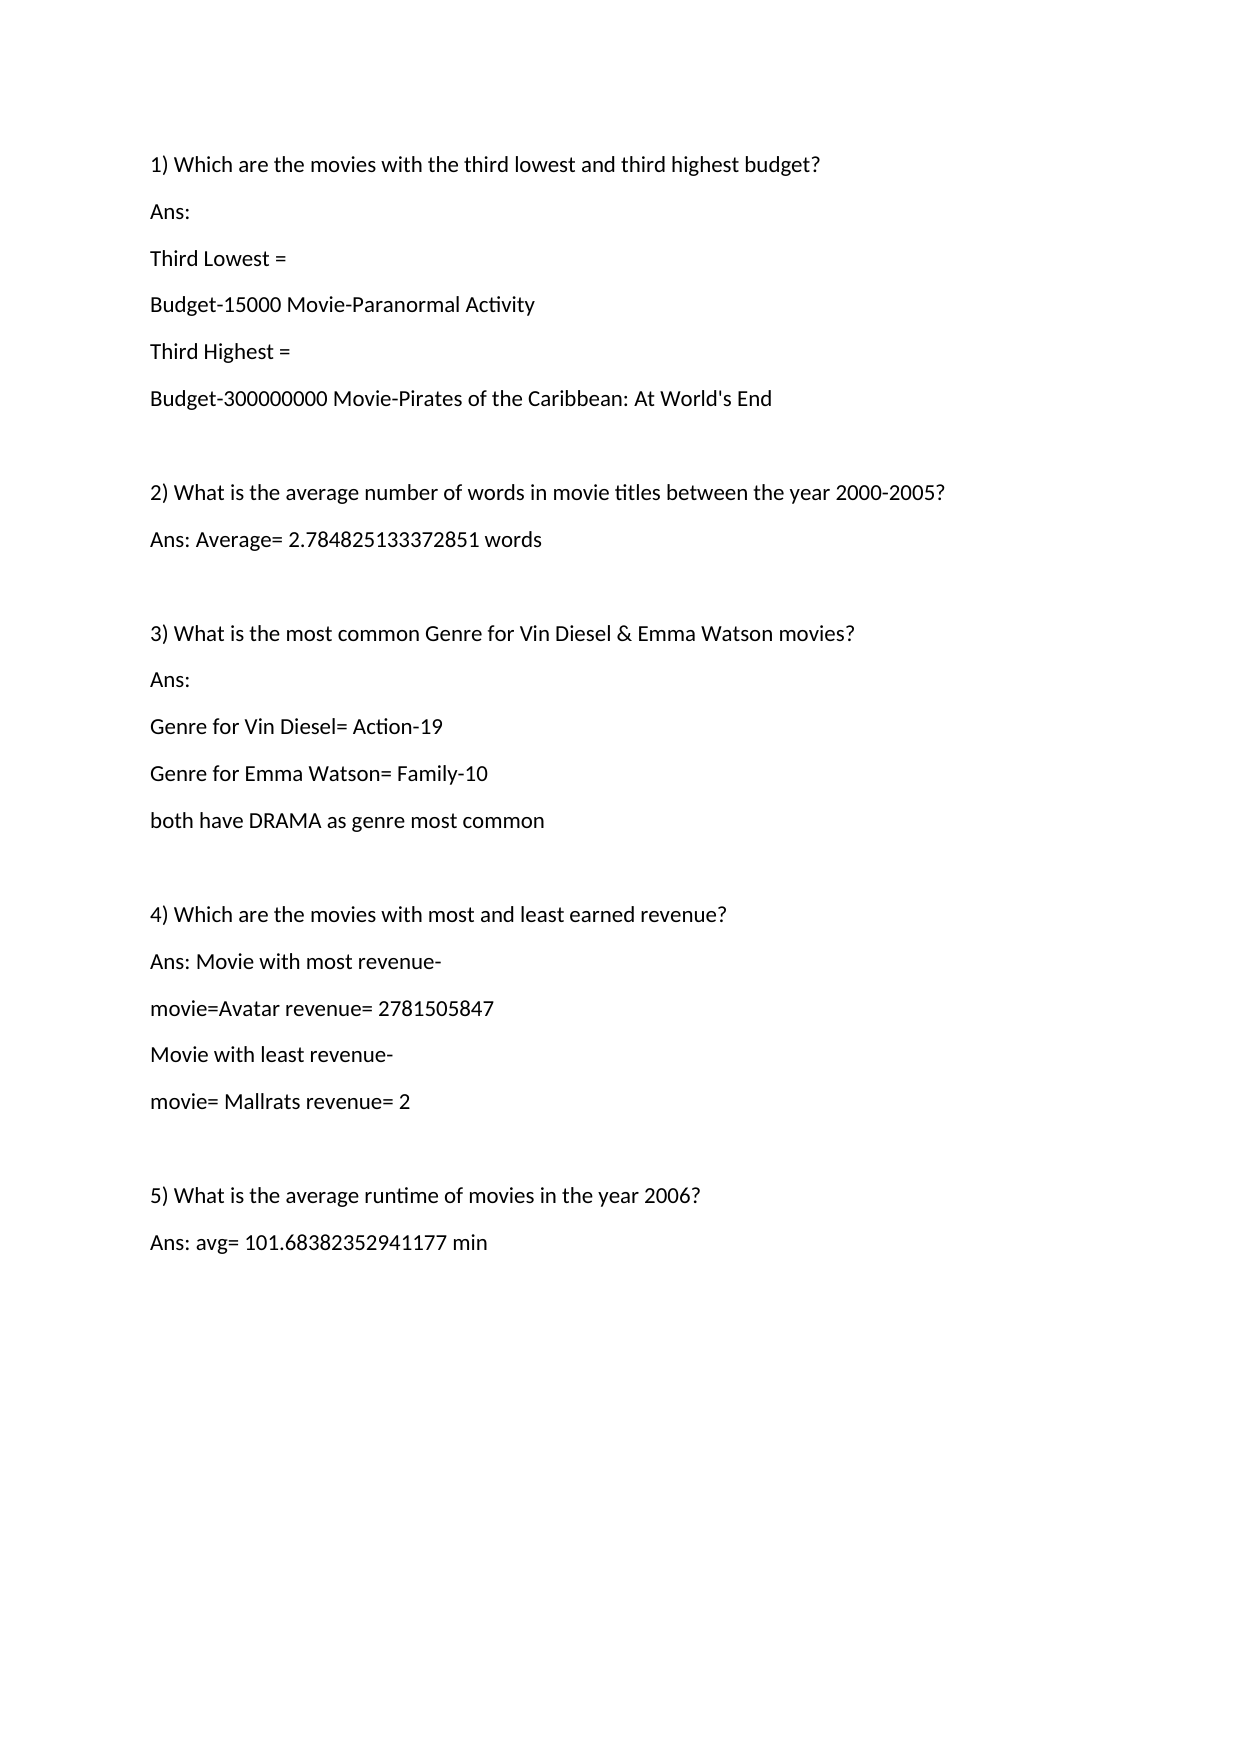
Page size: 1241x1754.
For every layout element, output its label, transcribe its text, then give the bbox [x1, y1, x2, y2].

text both have DRAMA as genre most common [150, 806, 1090, 834]
text Budget-15000 Movie-Paranormal Activity [150, 291, 1090, 319]
text Genre for Emma Watson= Family-10 [150, 759, 1090, 787]
text 2) What is the average number of words in movie titles between the year 2000-2005? [150, 478, 1090, 506]
text Ans: [150, 666, 1090, 694]
text Genre for Vin Diesel= Action-19 [150, 712, 1090, 741]
text Ans: Movie with most revenue- [150, 947, 1090, 975]
text movie= Mallrats revenue= 2 [150, 1087, 1090, 1116]
text 5) What is the average runtime of movies in the year 2006? [150, 1181, 1090, 1209]
text 3) What is the most common Genre for Vin Diesel & Emma Watson movies? [150, 619, 1090, 647]
text 1) Which are the movies with the third lowest and third highest budget? [150, 150, 1090, 178]
text Movie with least revenue- [150, 1041, 1090, 1069]
text Budget-300000000 Movie-Pirates of the Caribbean: At World's End [150, 384, 1090, 412]
text movie=Avatar revenue= 2781505847 [150, 994, 1090, 1022]
text 4) Which are the movies with most and least earned revenue? [150, 900, 1090, 928]
text Ans: avg= 101.68382352941177 min [150, 1228, 1090, 1256]
text Ans: [150, 197, 1090, 225]
text Third Lowest = [150, 244, 1090, 272]
text Third Highest = [150, 337, 1090, 366]
text Ans: Average= 2.784825133372851 words [150, 525, 1090, 553]
